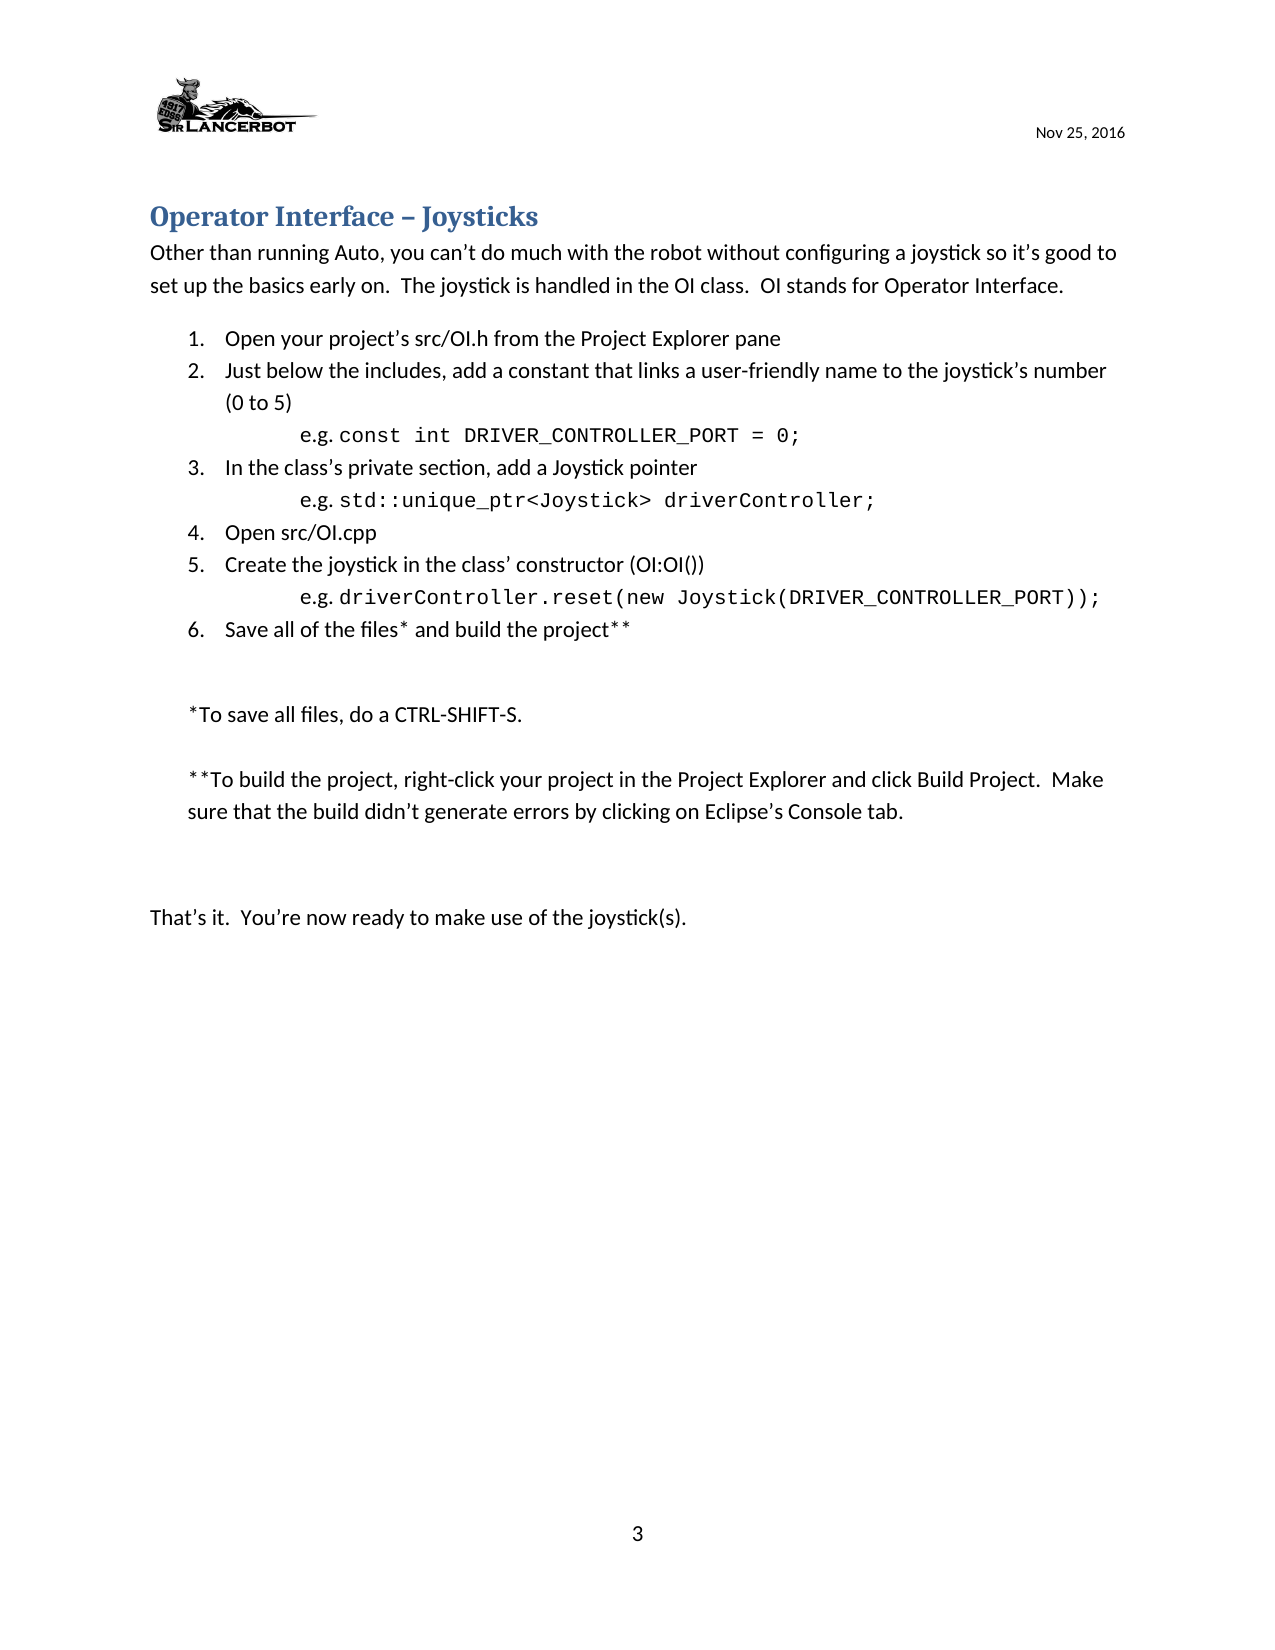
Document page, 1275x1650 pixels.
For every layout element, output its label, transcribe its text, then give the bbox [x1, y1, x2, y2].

list Save all of the files* and build the project** [187, 615, 1125, 643]
list Just below the includes, add a constant that links a user-friendly name to the joystick’s number (0 to 5) [187, 356, 1125, 416]
text That’s it. You’re now ready to make use of the joystick(s). [150, 903, 1125, 931]
list e.g. std::unique_ptr<Joystick> driverController; [300, 485, 1125, 514]
text Other than running Auto, you can’t do much with the robot without configuring a joystick so it’s good to set up the basics early on. The joystick is handled in the OI class. OI stands for Operator Interface. [150, 238, 1125, 299]
picture [150, 75, 327, 138]
list Open your project’s src/OI.h from the Project Explorer pane [187, 324, 1125, 352]
text **To build the project, right-click your project in the Project Explorer and click Build Project. Make sure that the build didn’t generate errors by clicking on Eclipse’s Console tab. [187, 765, 1125, 825]
list Open src/OI.cpp [187, 518, 1125, 546]
list e.g. const int DRIVER_CONTROLLER_PORT = 0; [300, 420, 1125, 449]
text *To save all files, do a CTRL-SHIFT-S. [187, 701, 1125, 728]
list e.g. driverController.reset(new Joystick(DRIVER_CONTROLLER_PORT)); [300, 582, 1125, 611]
list In the class’s private section, add a Joystick pointer [187, 453, 1125, 481]
list Create the joystick in the class’ constructor (OI:OI()) [187, 550, 1125, 578]
subtitle Operator Interface – Joysticks [150, 200, 1125, 233]
